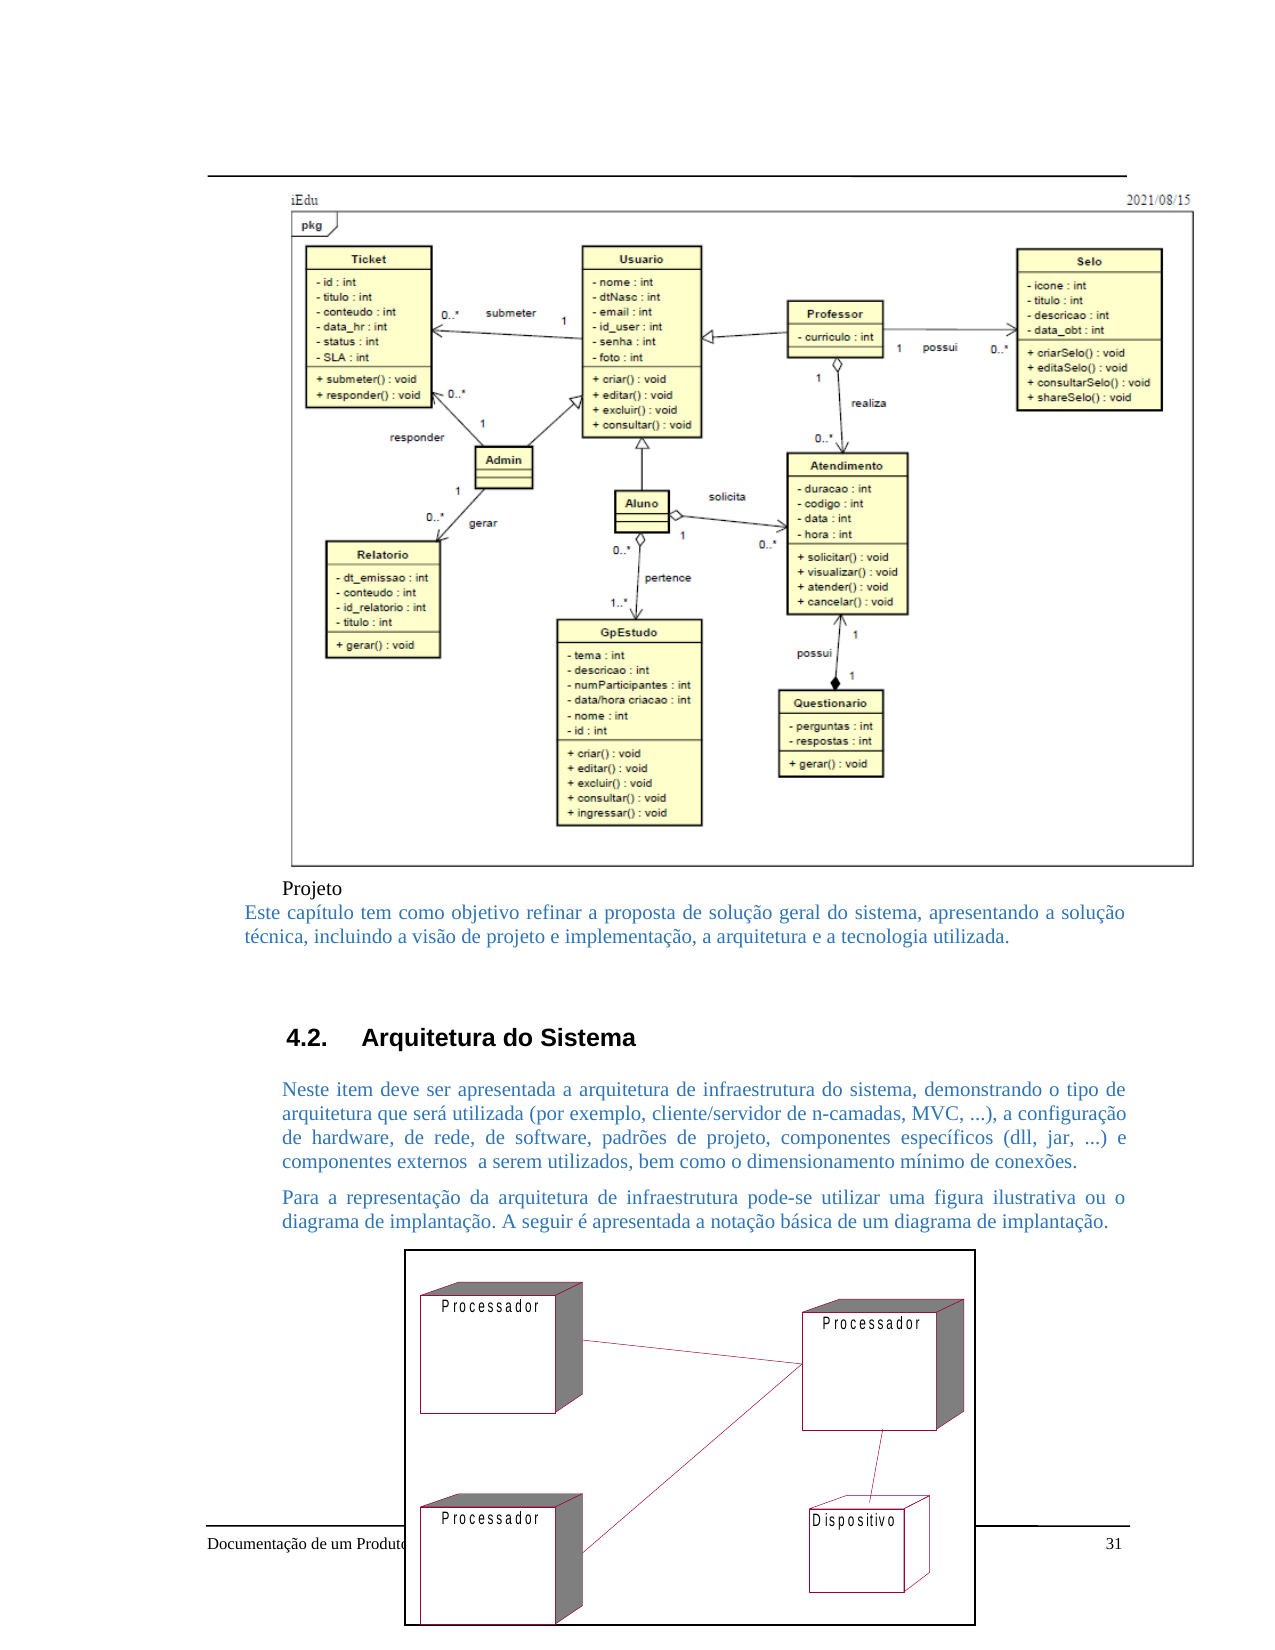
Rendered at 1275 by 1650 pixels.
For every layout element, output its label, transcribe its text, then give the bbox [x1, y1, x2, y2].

picture [281, 189, 1203, 876]
text Neste item deve ser apresentada a arquitetura de infraestrutura do sistema, demonstrando o tipo de arquitetura que será utilizada (por exemplo, cliente/servidor de n-camadas, MVC, ...), a configuração de hardware, de rede, de software, padrões de projeto, componentes específicos (dll, jar, ...) e componentes externos a serem utilizados, bem como o dimensionamento mínimo de conexões. [282, 1077, 1127, 1173]
list Arquitetura do Sistema [286, 1023, 1127, 1052]
text Para a representação da arquitetura de infraestrutura pode-se utilizar uma figura ilustrativa ou o diagrama de implantação. A seguir é apresentada a notação básica de um diagrama de implantação. [282, 1185, 1127, 1233]
text Notação básica do diagrama de implantação. [207, 1246, 1127, 1265]
text Projeto [282, 876, 1127, 900]
text Este capítulo tem como objetivo refinar a proposta de solução geral do sistema, apresentando a solução técnica, incluindo a visão de projeto e implementação, a arquitetura e a tecnologia utilizada. [244, 900, 1127, 948]
